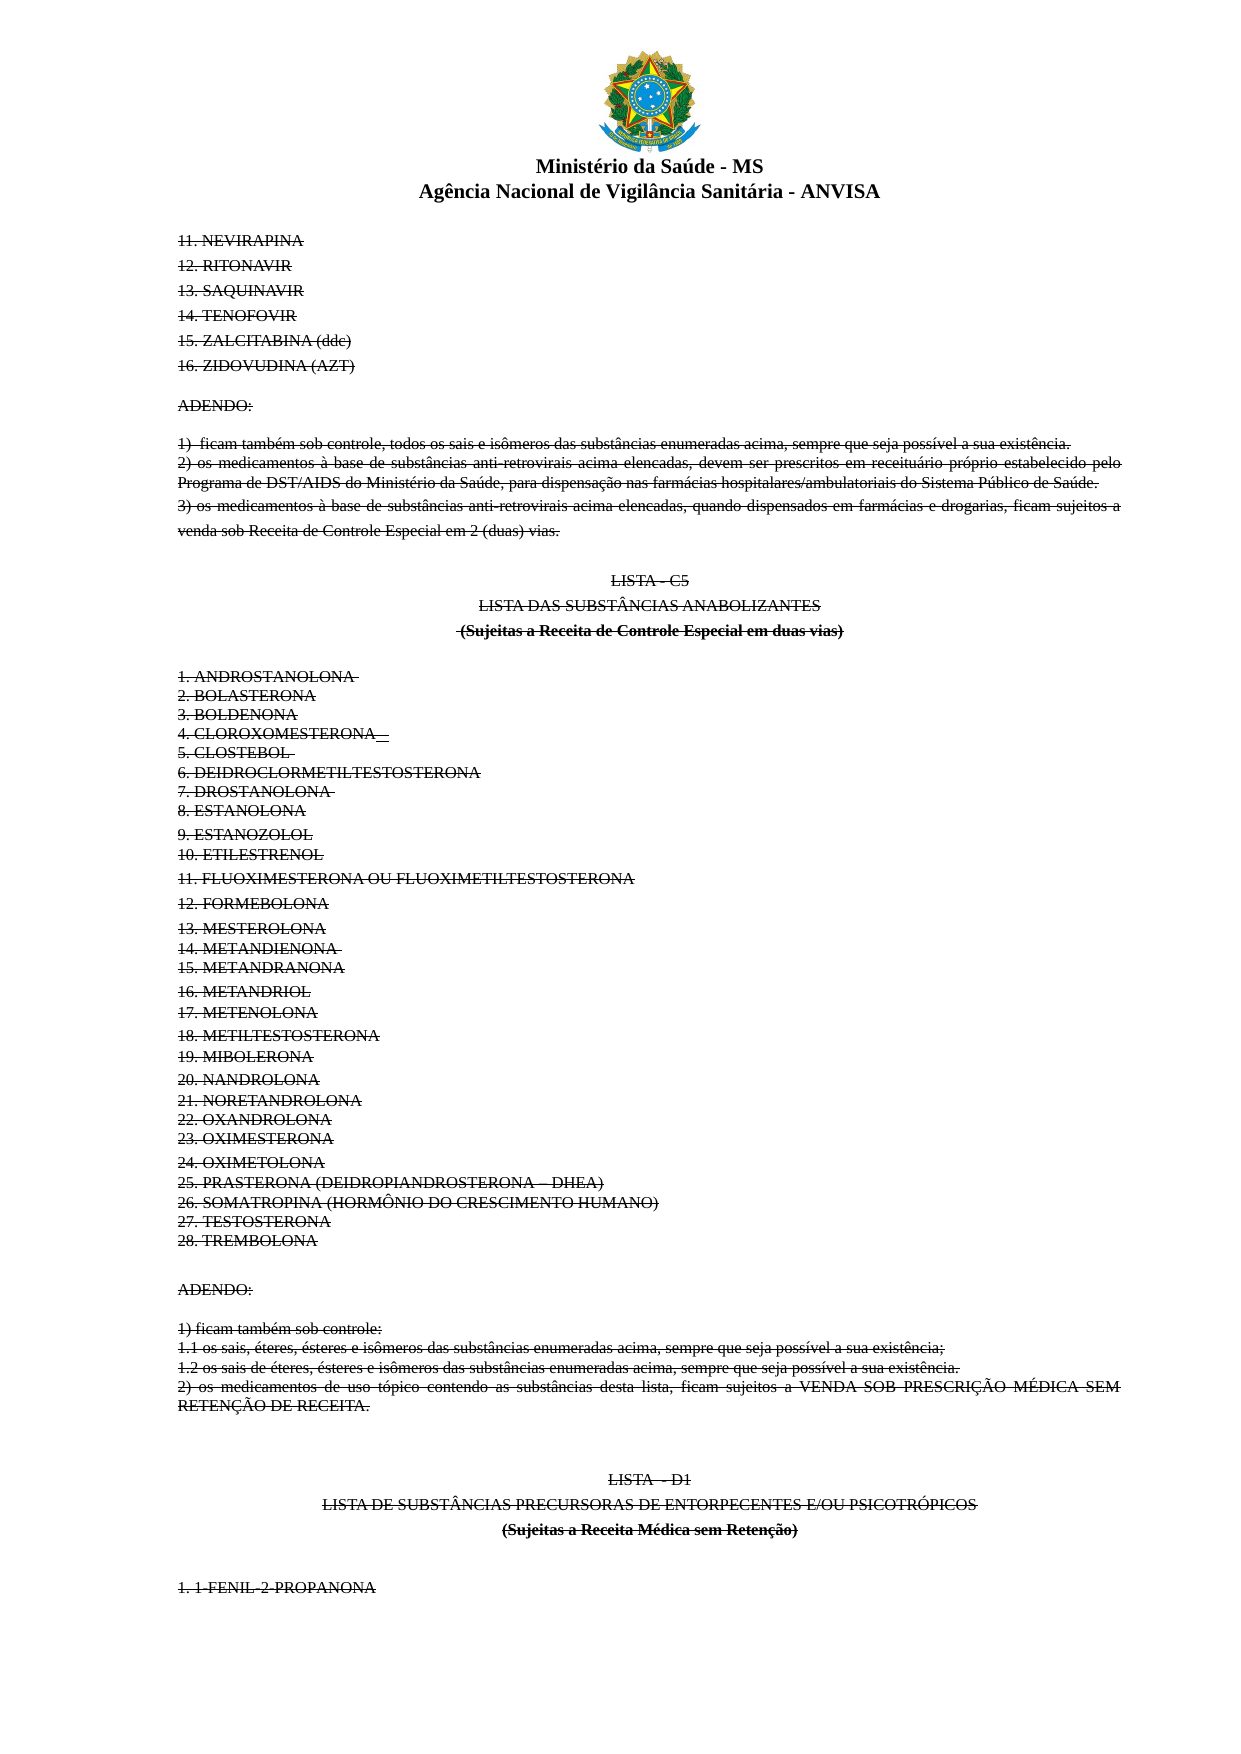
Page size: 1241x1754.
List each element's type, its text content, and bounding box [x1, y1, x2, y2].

text 19. MIBOLERONA [177, 1047, 1122, 1066]
text 14. TENOFOVIR [177, 302, 1122, 327]
subtitle 23. OXIMESTERONA [177, 1129, 1122, 1148]
text 16. METANDRIOL [177, 977, 1122, 1002]
text 4. CLOROXOMESTERONA [177, 724, 1122, 743]
subtitle 10. ETILESTRENOL [177, 845, 1122, 864]
picture [595, 48, 704, 155]
text LISTA DAS SUBSTÂNCIAS ANABOLIZANTES [177, 592, 1122, 617]
text ADENDO: [177, 396, 1122, 415]
text 12. RITONAVIR [177, 252, 1122, 277]
text (Sujeitas a Receita Médica sem Retenção) [177, 1515, 1122, 1540]
text 6. DEIDROCLORMETILTESTOSTERONA [177, 762, 1122, 782]
text 12. FORMEBOLONA [177, 889, 1122, 914]
text 15. ZALCITABINA (ddc) [177, 327, 1122, 352]
text 2) os medicamentos de uso tópico contendo as substâncias desta lista, ficam sujeitos a VENDA SOB PRESCRIÇÃO MÉDICA SEM RETENÇÃO DE RECEITA. [177, 1377, 1122, 1415]
text 14. METANDIENONA [177, 939, 1122, 958]
text LISTA - D1 [177, 1465, 1122, 1490]
text 20. NANDROLONA [177, 1066, 1122, 1091]
text LISTA - C5 [177, 567, 1122, 592]
text 1) ficam também sob controle, todos os sais e isômeros das substâncias enumeradas acima, sempre que seja possível a sua existência. [177, 434, 1122, 453]
subtitle 28. TREMBOLONA [177, 1231, 1122, 1250]
text 1. 1-FENIL-2-PROPANONA [177, 1578, 1122, 1597]
subtitle 22. OXANDROLONA [177, 1110, 1122, 1129]
text 9. ESTANOZOLOL [177, 820, 1122, 845]
text 1.2 os sais de éteres, ésteres e isômeros das substâncias enumeradas acima, sempre que seja possível a sua existência. [177, 1357, 1122, 1377]
text 11. FLUOXIMESTERONA OU FLUOXIMETILTESTOSTERONA [177, 864, 1122, 889]
subtitle 15. METANDRANONA [177, 958, 1122, 977]
text 11. NEVIRAPINA [177, 227, 1122, 252]
text 27. TESTOSTERONA [177, 1212, 1122, 1231]
text 18. METILTESTOSTERONA [177, 1022, 1122, 1047]
text (Sujeitas a Receita de Controle Especial em duas vias) [177, 617, 1122, 642]
text 25. PRASTERONA (DEIDROPIANDROSTERONA – DHEA) [177, 1173, 1122, 1192]
text ADENDO: [177, 1275, 1122, 1300]
subtitle 1. ANDROSTANOLONA [177, 667, 1122, 686]
subtitle 7. DROSTANOLONA [177, 782, 1122, 801]
subtitle 8. ESTANOLONA [177, 801, 1122, 820]
text 3. BOLDENONA [177, 705, 1122, 724]
text 13. SAQUINAVIR [177, 277, 1122, 302]
text 5. CLOSTEBOL [177, 743, 1122, 762]
text 2. BOLASTERONA [177, 686, 1122, 705]
text 3) os medicamentos à base de substâncias anti-retrovirais acima elencadas, quando dispensados em farmácias e drogarias, ficam sujeitos a venda sob Receita de Controle Especial em 2 (duas) vias. [177, 492, 1122, 542]
text 13. MESTEROLONA [177, 914, 1122, 939]
text 24. OXIMETOLONA [177, 1148, 1122, 1173]
subtitle 21. NORETANDROLONA [177, 1091, 1122, 1110]
text 17. METENOLONA [177, 1002, 1122, 1022]
text LISTA DE SUBSTÂNCIAS PRECURSORAS DE ENTORPECENTES E/OU PSICOTRÓPICOS [177, 1490, 1122, 1515]
text 2) os medicamentos à base de substâncias anti-retrovirais acima elencadas, devem ser prescritos em receituário próprio estabelecido pelo Programa de DST/AIDS do Ministério da Saúde, para dispensação nas farmácias hospitalares/ambulatoriais do Sistema Público de Saúde. [177, 465, 1122, 492]
text 1) ficam também sob controle: [177, 1319, 1122, 1338]
text 16. ZIDOVUDINA (AZT) [177, 352, 1122, 377]
text 26. SOMATROPINA (HORMÔNIO DO CRESCIMENTO HUMANO) [177, 1192, 1122, 1212]
text 1.1 os sais, éteres, ésteres e isômeros das substâncias enumeradas acima, sempre que seja possível a sua existência; [177, 1338, 1122, 1357]
